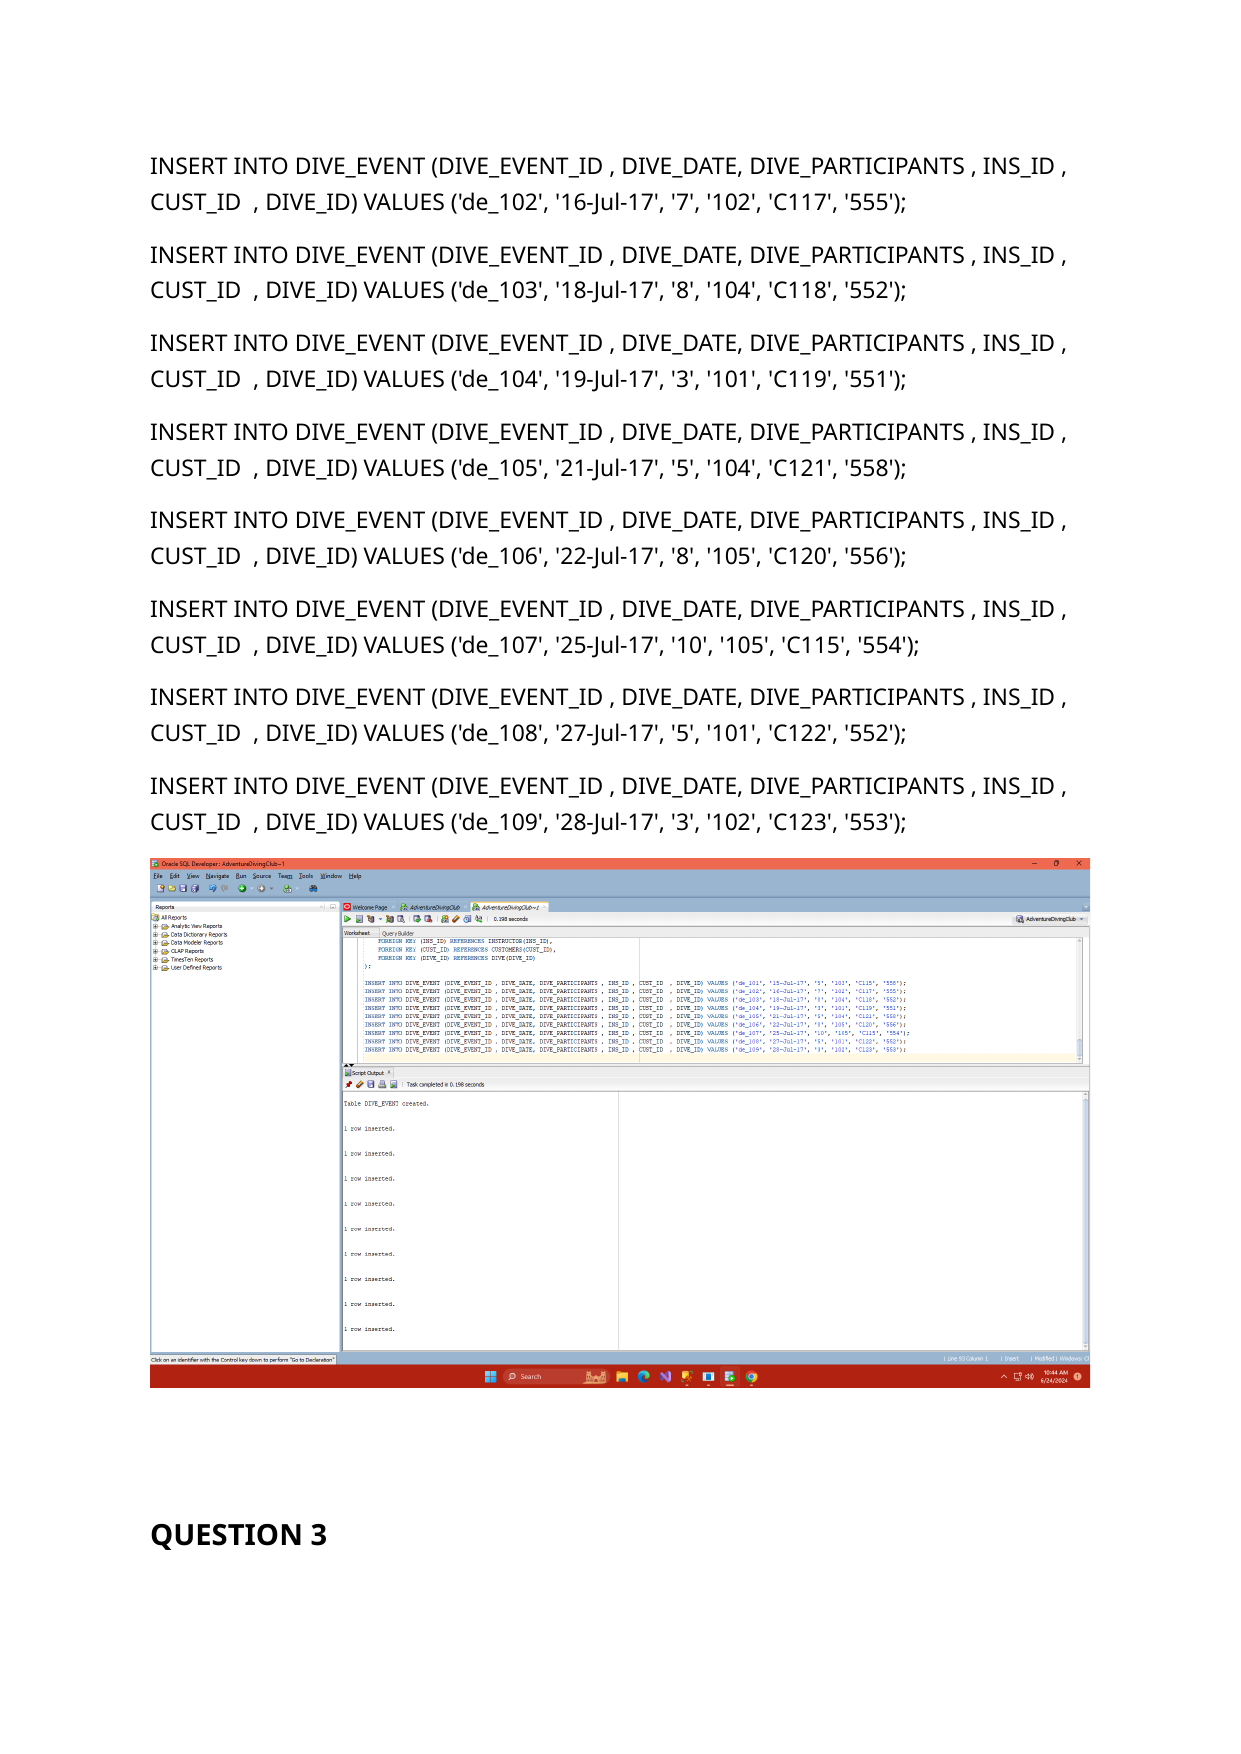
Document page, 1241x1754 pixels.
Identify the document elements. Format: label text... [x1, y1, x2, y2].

text INSERT INTO DIVE_EVENT (DIVE_EVENT_ID , DIVE_DATE, DIVE_PARTICIPANTS , INS_ID , CUST_ID , DIVE_ID) VALUES ('de_109', '28-Jul-17', '3', '102', 'C123', '553'); [150, 770, 1090, 837]
text INSERT INTO DIVE_EVENT (DIVE_EVENT_ID , DIVE_DATE, DIVE_PARTICIPANTS , INS_ID , CUST_ID , DIVE_ID) VALUES ('de_106', '22-Jul-17', '8', '105', 'C120', '556'); [150, 504, 1090, 571]
text INSERT INTO DIVE_EVENT (DIVE_EVENT_ID , DIVE_DATE, DIVE_PARTICIPANTS , INS_ID , CUST_ID , DIVE_ID) VALUES ('de_104', '19-Jul-17', '3', '101', 'C119', '551'); [150, 327, 1090, 394]
text INSERT INTO DIVE_EVENT (DIVE_EVENT_ID , DIVE_DATE, DIVE_PARTICIPANTS , INS_ID , CUST_ID , DIVE_ID) VALUES ('de_105', '21-Jul-17', '5', '104', 'C121', '558'); [150, 416, 1090, 483]
text INSERT INTO DIVE_EVENT (DIVE_EVENT_ID , DIVE_DATE, DIVE_PARTICIPANTS , INS_ID , CUST_ID , DIVE_ID) VALUES ('de_102', '16-Jul-17', '7', '102', 'C117', '555'); [150, 150, 1090, 217]
text QUESTION 3 [150, 1514, 1090, 1554]
picture [150, 858, 1091, 1388]
text INSERT INTO DIVE_EVENT (DIVE_EVENT_ID , DIVE_DATE, DIVE_PARTICIPANTS , INS_ID , CUST_ID , DIVE_ID) VALUES ('de_103', '18-Jul-17', '8', '104', 'C118', '552'); [150, 238, 1090, 306]
text INSERT INTO DIVE_EVENT (DIVE_EVENT_ID , DIVE_DATE, DIVE_PARTICIPANTS , INS_ID , CUST_ID , DIVE_ID) VALUES ('de_107', '25-Jul-17', '10', '105', 'C115', '554'); [150, 593, 1090, 660]
text INSERT INTO DIVE_EVENT (DIVE_EVENT_ID , DIVE_DATE, DIVE_PARTICIPANTS , INS_ID , CUST_ID , DIVE_ID) VALUES ('de_108', '27-Jul-17', '5', '101', 'C122', '552'); [150, 681, 1090, 748]
